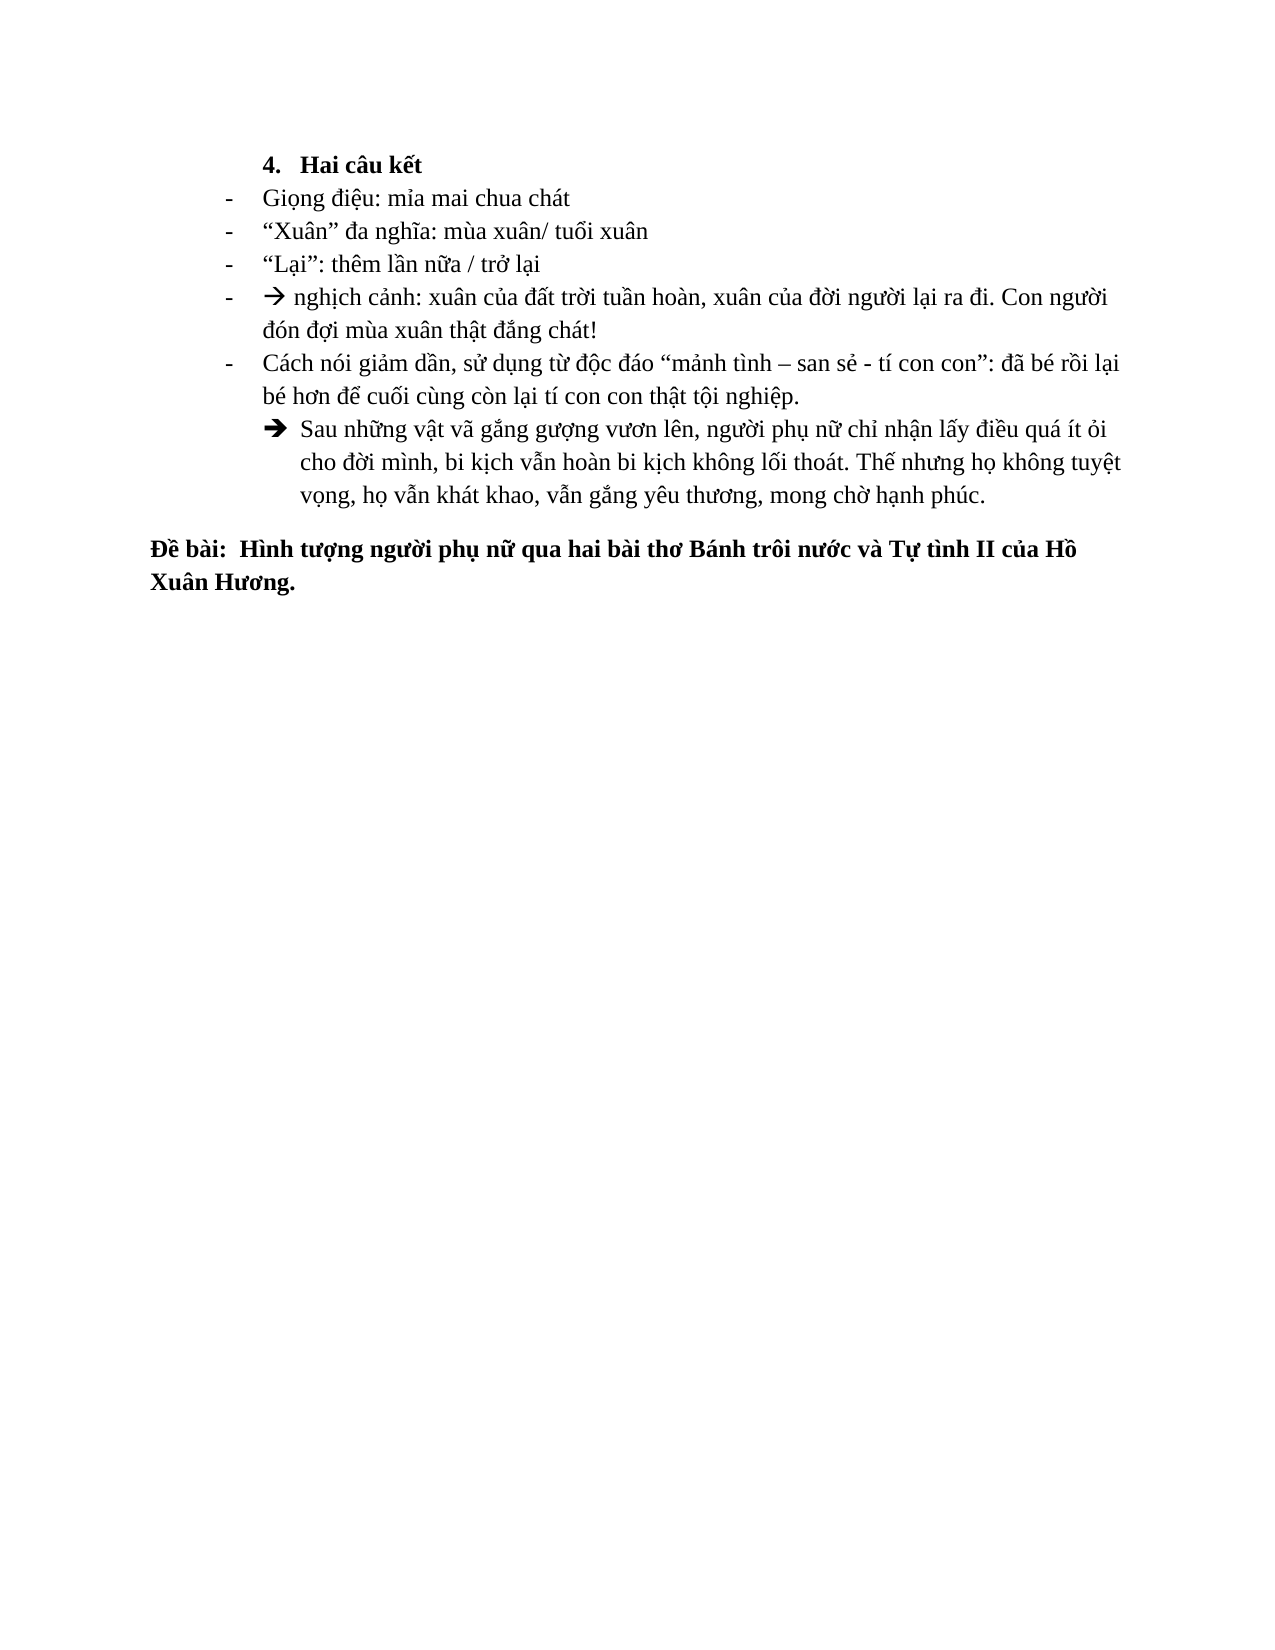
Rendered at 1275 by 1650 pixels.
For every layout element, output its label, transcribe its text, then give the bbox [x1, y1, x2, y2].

list Sau những vật vã gắng gượng vươn lên, người phụ nữ chỉ nhận lấy điều quá ít ỏi cho đời mình, bi kịch vẫn hoàn bi kịch không lối thoát. Thế nhưng họ không tuyệt vọng, họ vẫn khát khao, vẫn gắng yêu thương, mong chờ hạnh phúc. [262, 414, 1125, 509]
list “Lại”: thêm lần nữa / trở lại [225, 249, 1125, 278]
list Giọng điệu: mỉa mai chua chát [225, 183, 1125, 212]
list Hai câu kết [262, 150, 1125, 179]
text Đề bài: Hình tượng người phụ nữ qua hai bài thơ Bánh trôi nước và Tự tình II của Hồ Xuân Hương. [150, 534, 1125, 596]
list Cách nói giảm dần, sử dụng từ độc đáo “mảnh tình – san sẻ - tí con con”: đã bé rồi lại bé hơn để cuối cùng còn lại tí con con thật tội nghiệp. [225, 348, 1125, 410]
list “Xuân” đa nghĩa: mùa xuân/ tuổi xuân [225, 216, 1125, 245]
list nghịch cảnh: xuân của đất trời tuần hoàn, xuân của đời người lại ra đi. Con người đón đợi mùa xuân thật đắng chát! [225, 282, 1125, 344]
